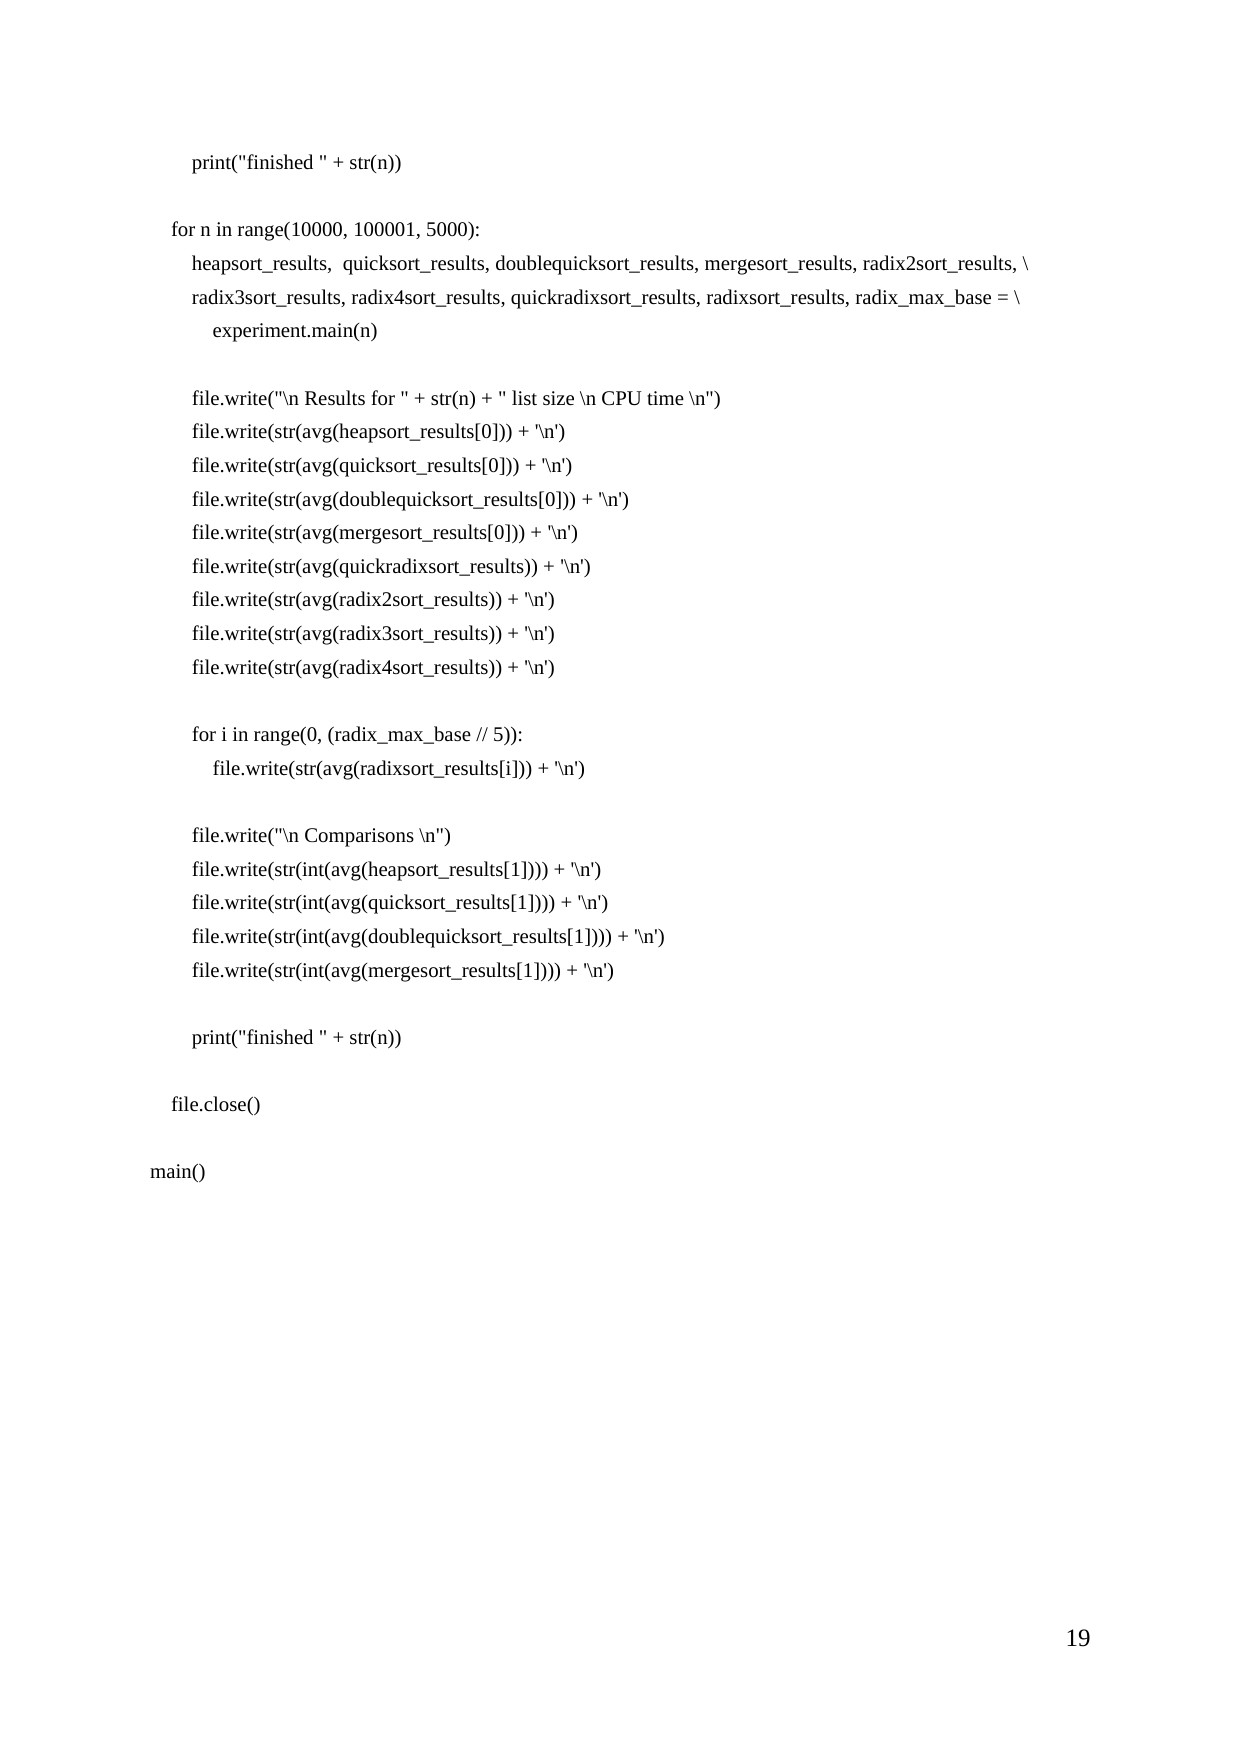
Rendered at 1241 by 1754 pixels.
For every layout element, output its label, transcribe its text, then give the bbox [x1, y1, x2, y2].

text file.write(str(int(avg(mergesort_results[1]))) + '\n') [150, 957, 1090, 982]
text print("finished " + str(n)) [150, 150, 1090, 174]
text file.write(str(int(avg(quicksort_results[1]))) + '\n') [150, 890, 1090, 914]
text file.write(str(avg(radix3sort_results)) + '\n') [150, 621, 1090, 645]
text file.write(str(int(avg(heapsort_results[1]))) + '\n') [150, 857, 1090, 881]
text file.write(str(avg(heapsort_results[0])) + '\n') [150, 419, 1090, 443]
text file.write(str(avg(radix4sort_results)) + '\n') [150, 655, 1090, 679]
text file.close() [150, 1092, 1090, 1116]
text file.write(str(avg(mergesort_results[0])) + '\n') [150, 520, 1090, 544]
text file.write(str(avg(radix2sort_results)) + '\n') [150, 587, 1090, 611]
text file.write(str(avg(quickradixsort_results)) + '\n') [150, 554, 1090, 578]
text for i in range(0, (radix_max_base // 5)): [150, 722, 1090, 746]
text file.write(str(int(avg(doublequicksort_results[1]))) + '\n') [150, 924, 1090, 948]
text experiment.main(n) [150, 318, 1090, 342]
text heapsort_results, quicksort_results, doublequicksort_results, mergesort_results, radix2sort_results, \ [150, 251, 1090, 275]
text print("finished " + str(n)) [150, 1025, 1090, 1049]
text file.write("\n Comparisons \n") [150, 823, 1090, 847]
text file.write("\n Results for " + str(n) + " list size \n CPU time \n") [150, 386, 1090, 409]
text main() [150, 1159, 1090, 1183]
text file.write(str(avg(quicksort_results[0])) + '\n') [150, 453, 1090, 477]
text for n in range(10000, 100001, 5000): [150, 217, 1090, 241]
text file.write(str(avg(doublequicksort_results[0])) + '\n') [150, 486, 1090, 511]
text radix3sort_results, radix4sort_results, quickradixsort_results, radixsort_results, radix_max_base = \ [150, 284, 1090, 309]
text file.write(str(avg(radixsort_results[i])) + '\n') [150, 756, 1090, 780]
